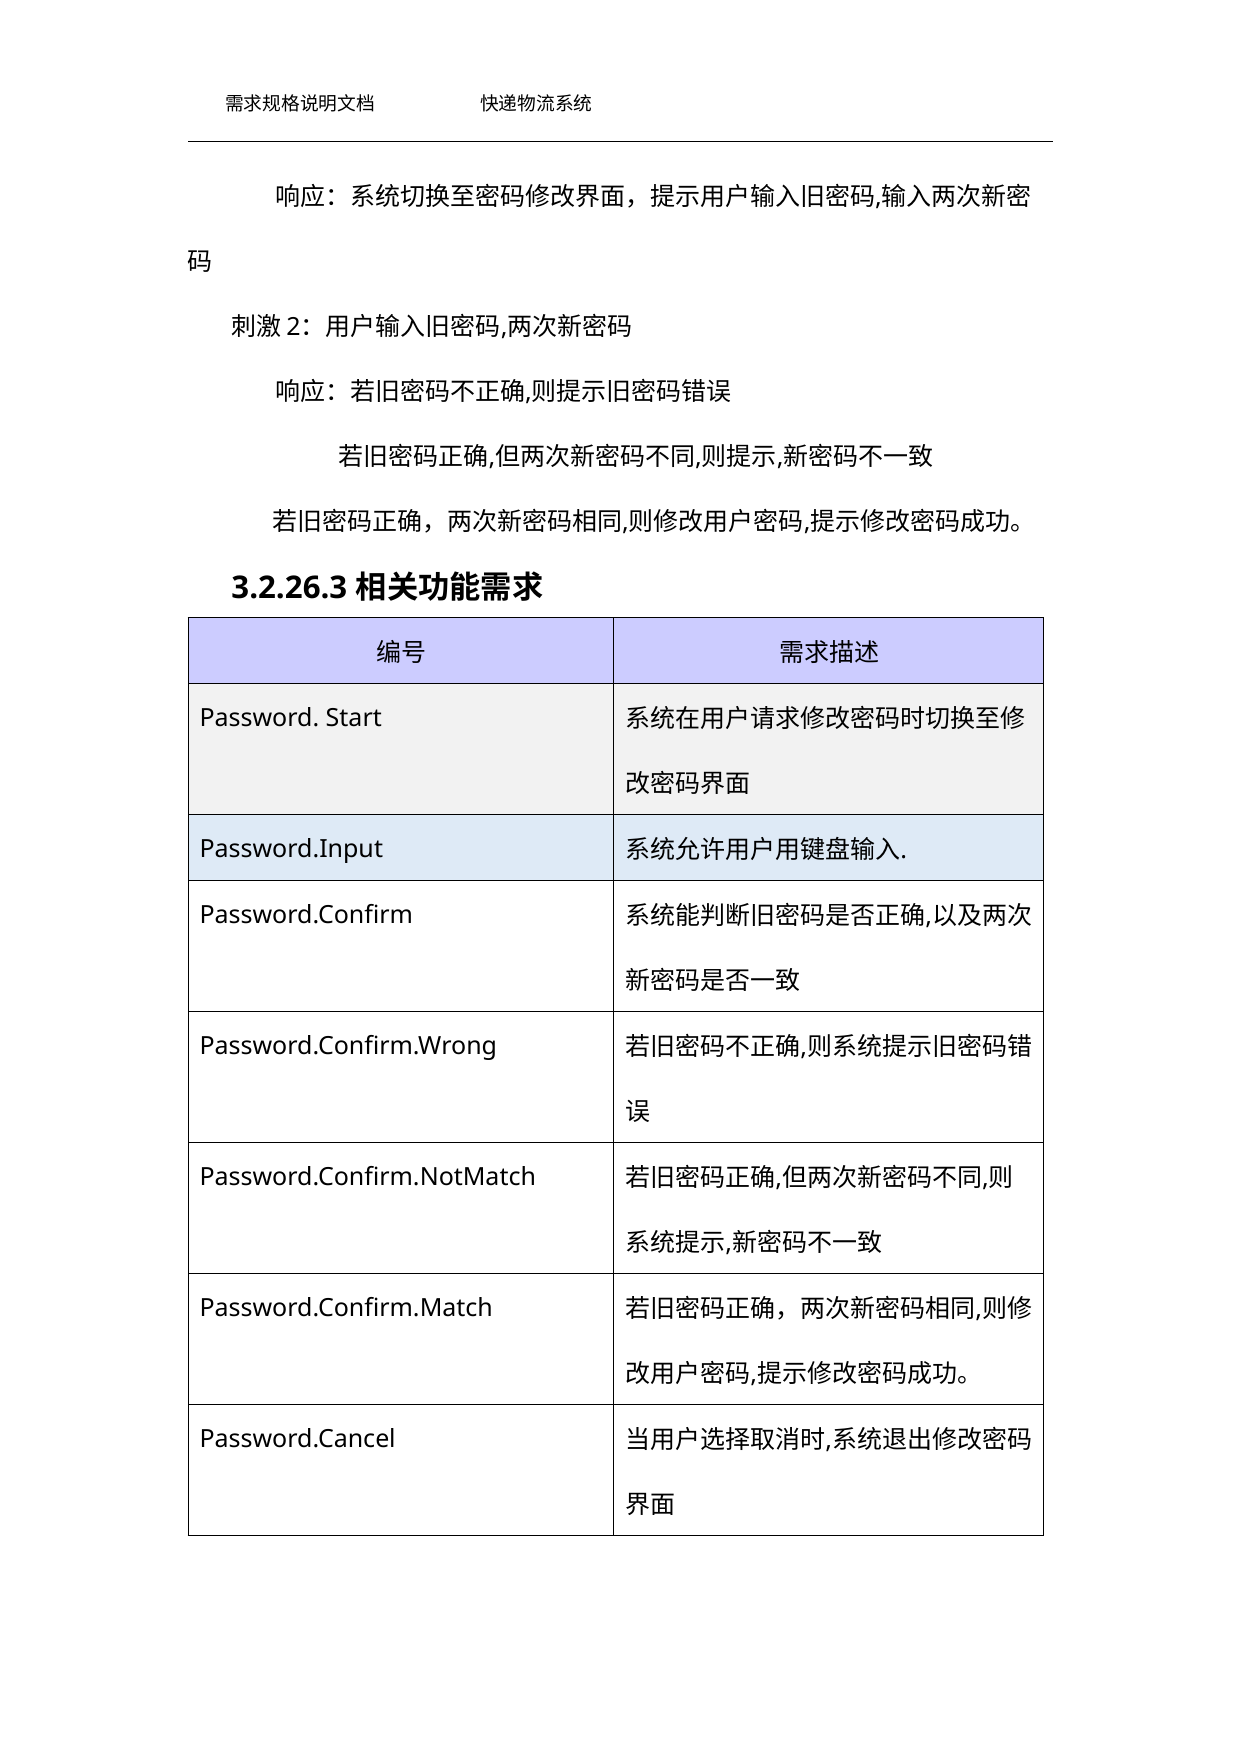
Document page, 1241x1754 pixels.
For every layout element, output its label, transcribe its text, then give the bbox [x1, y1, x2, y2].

table_cell 若旧密码正确，两次新密码相同,则修改用户密码,提示修改密码成功。 [614, 1274, 1043, 1404]
table_cell Password.Confirm.NotMatch [189, 1143, 613, 1273]
table_cell 系统能判断旧密码是否正确,以及两次新密码是否一致 [614, 881, 1043, 1011]
table_cell Password.Confirm.Wrong [189, 1012, 613, 1142]
text 刺激2：用户输入旧密码,两次新密码 [187, 292, 1053, 357]
text 响应：若旧密码不正确,则提示旧密码错误 [187, 357, 1053, 422]
text 若旧密码正确,但两次新密码不同,则提示,新密码不一致 [187, 422, 1053, 487]
table_header 需求描述 [614, 618, 1043, 683]
table_cell 系统在用户请求修改密码时切换至修改密码界面 [614, 684, 1043, 814]
text 响应：系统切换至密码修改界面，提示用户输入旧密码,输入两次新密码 [187, 162, 1053, 292]
table_cell Password.Input [189, 815, 613, 880]
text 若旧密码正确，两次新密码相同,则修改用户密码,提示修改密码成功。 [187, 487, 1053, 552]
text 3.2.26.3 相关功能需求 [187, 552, 1053, 617]
table_cell Password. Start [189, 684, 613, 814]
table_header 编号 [189, 618, 613, 683]
table_cell Password.Confirm.Match [189, 1274, 613, 1404]
table_cell Password.Confirm [189, 881, 613, 1011]
table_cell 若旧密码正确,但两次新密码不同,则系统提示,新密码不一致 [614, 1143, 1043, 1273]
table_cell Password.Cancel [189, 1405, 613, 1535]
table_cell 系统允许用户用键盘输入. [614, 815, 1043, 880]
table_cell 若旧密码不正确,则系统提示旧密码错误 [614, 1012, 1043, 1142]
table_cell 当用户选择取消时,系统退出修改密码界面 [614, 1405, 1043, 1535]
